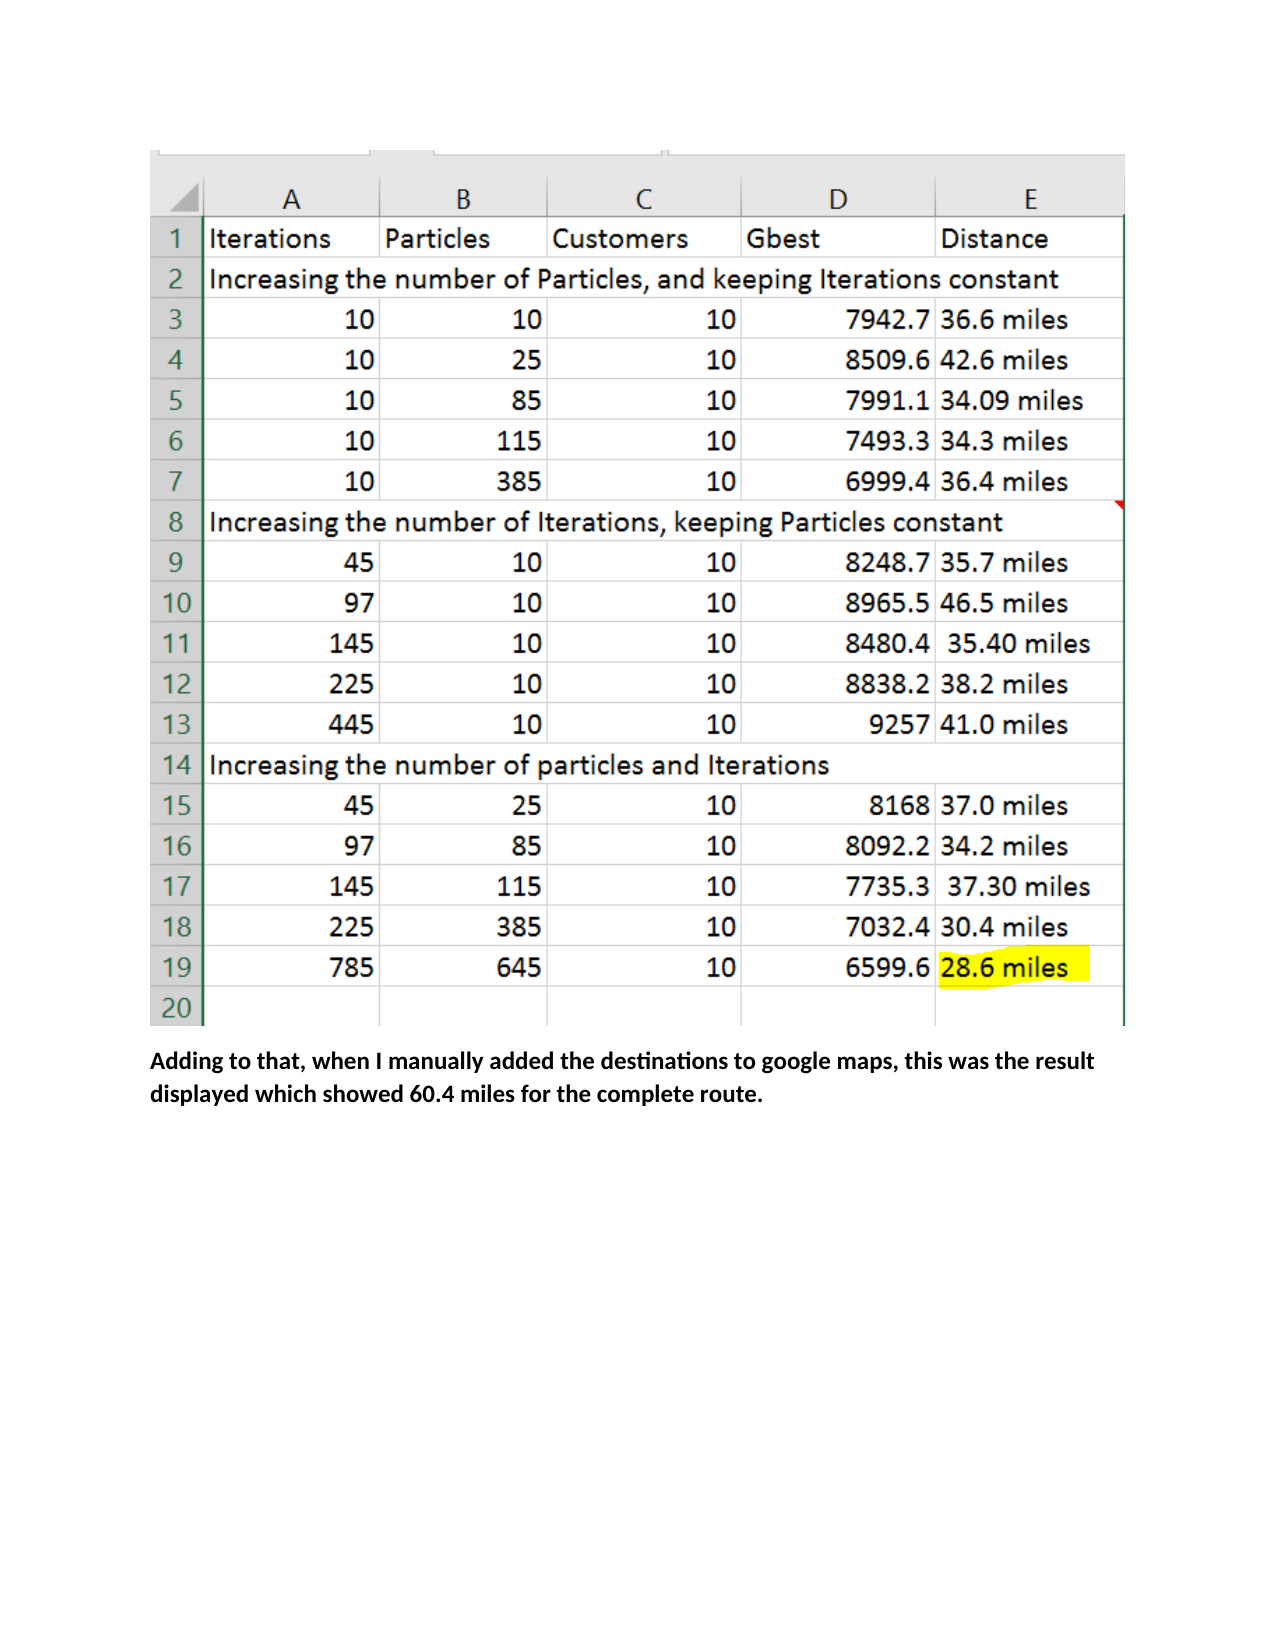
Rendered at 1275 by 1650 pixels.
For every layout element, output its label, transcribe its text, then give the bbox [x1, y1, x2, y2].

picture [150, 150, 1125, 1026]
text Adding to that, when I manually added the destinations to google maps, this was the result displayed which showed 60.4 miles for the complete route. [150, 1045, 1125, 1108]
